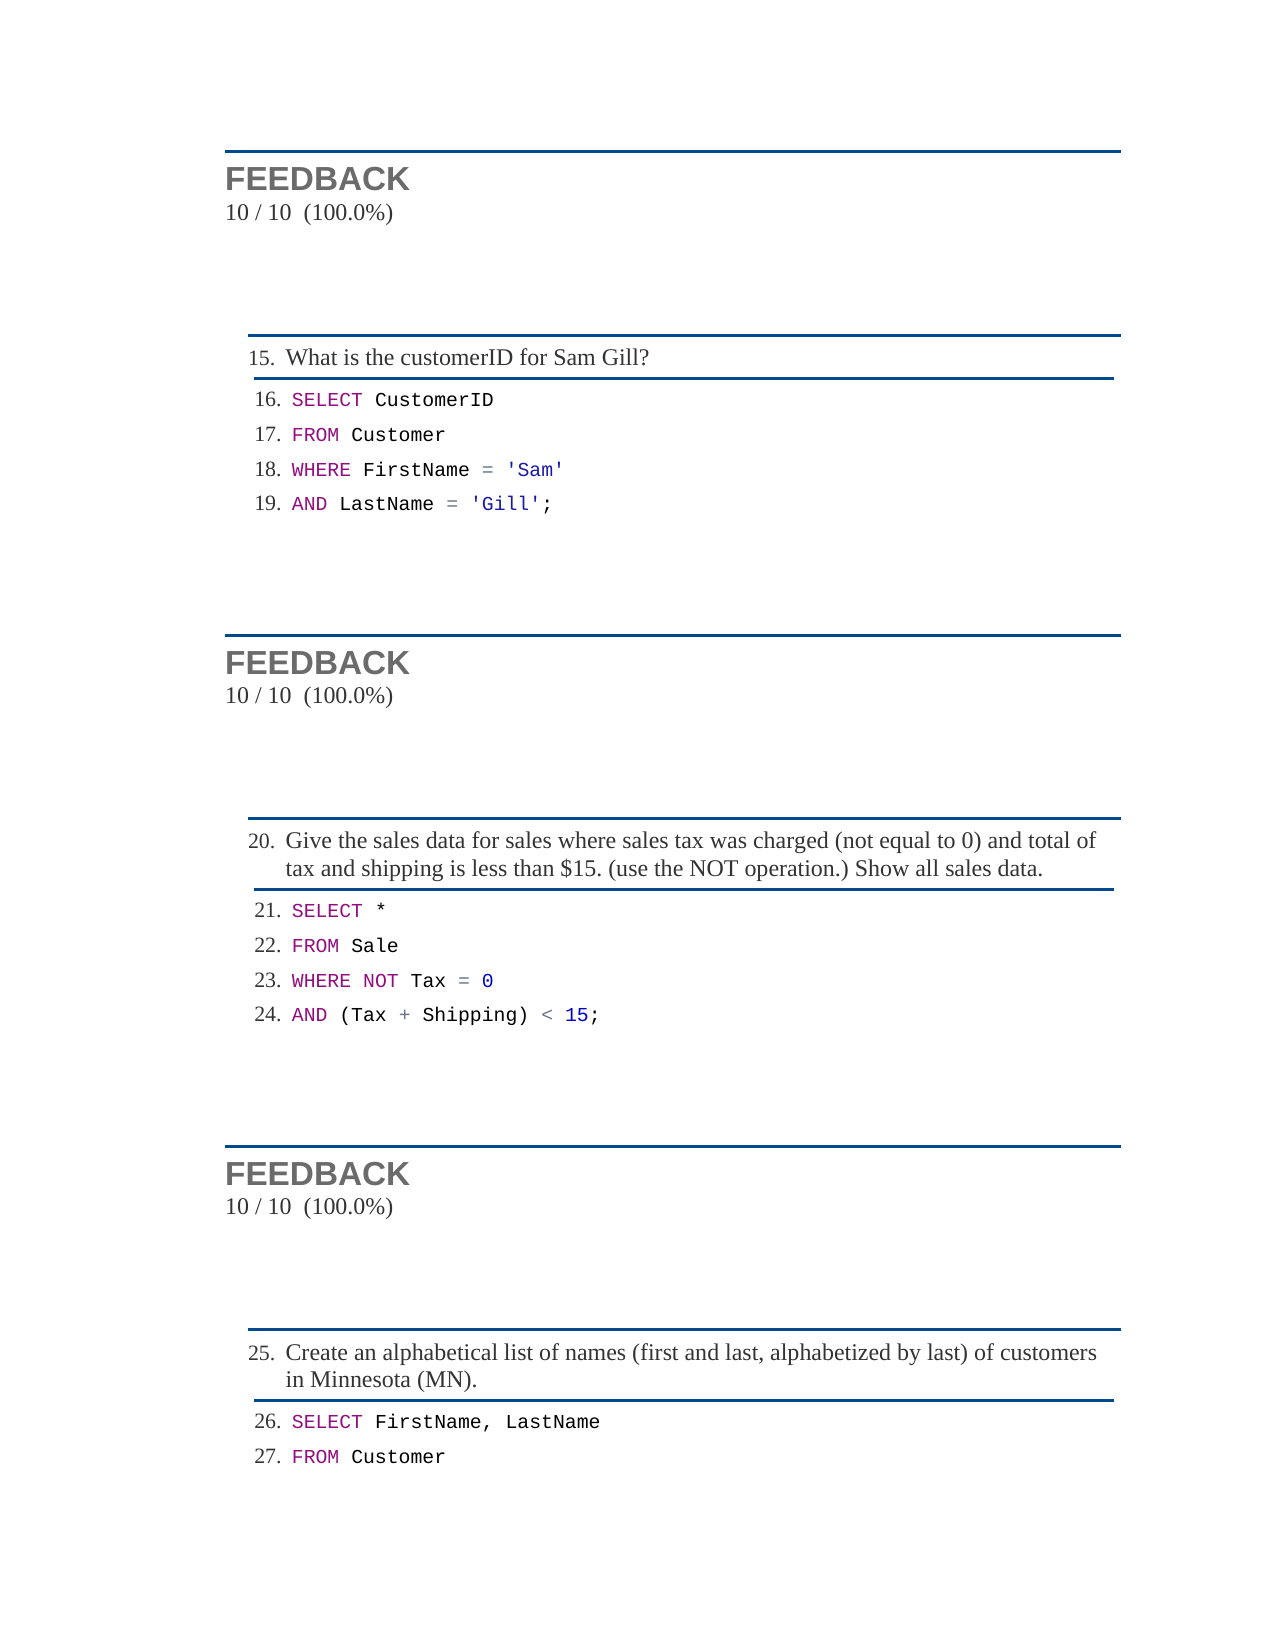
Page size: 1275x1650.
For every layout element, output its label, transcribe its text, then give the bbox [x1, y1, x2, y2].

text FEEDBACK 10 / 10 (100.0%) [225, 153, 1121, 232]
list SELECT * [254, 891, 1114, 923]
list Give the sales data for sales where sales tax was charged (not equal to 0) and total of tax and shipping is less than $15. (use the NOT operation.) Show all sales data. [248, 820, 1121, 888]
list WHERE FirstName = 'Sam' [254, 446, 1114, 481]
list AND LastName = 'Gill'; [254, 481, 1114, 523]
list WHERE NOT Tax = 0 [254, 957, 1114, 992]
text FEEDBACK 10 / 10 (100.0%) [225, 637, 1121, 715]
list Create an alphabetical list of names (first and last, alphabetized by last) of customers in Minnesota (MN). [248, 1331, 1121, 1399]
text FEEDBACK 10 / 10 (100.0%) [225, 1148, 1121, 1226]
list What is the customerID for Sam Gill? [248, 337, 1121, 377]
list FROM Customer [254, 412, 1114, 446]
list SELECT FirstName, LastName [254, 1402, 1114, 1434]
list FROM Sale [254, 923, 1114, 957]
list FROM Customer [254, 1434, 1114, 1476]
list AND (Tax + Shipping) < 15; [254, 992, 1114, 1034]
list SELECT CustomerID [254, 380, 1114, 412]
